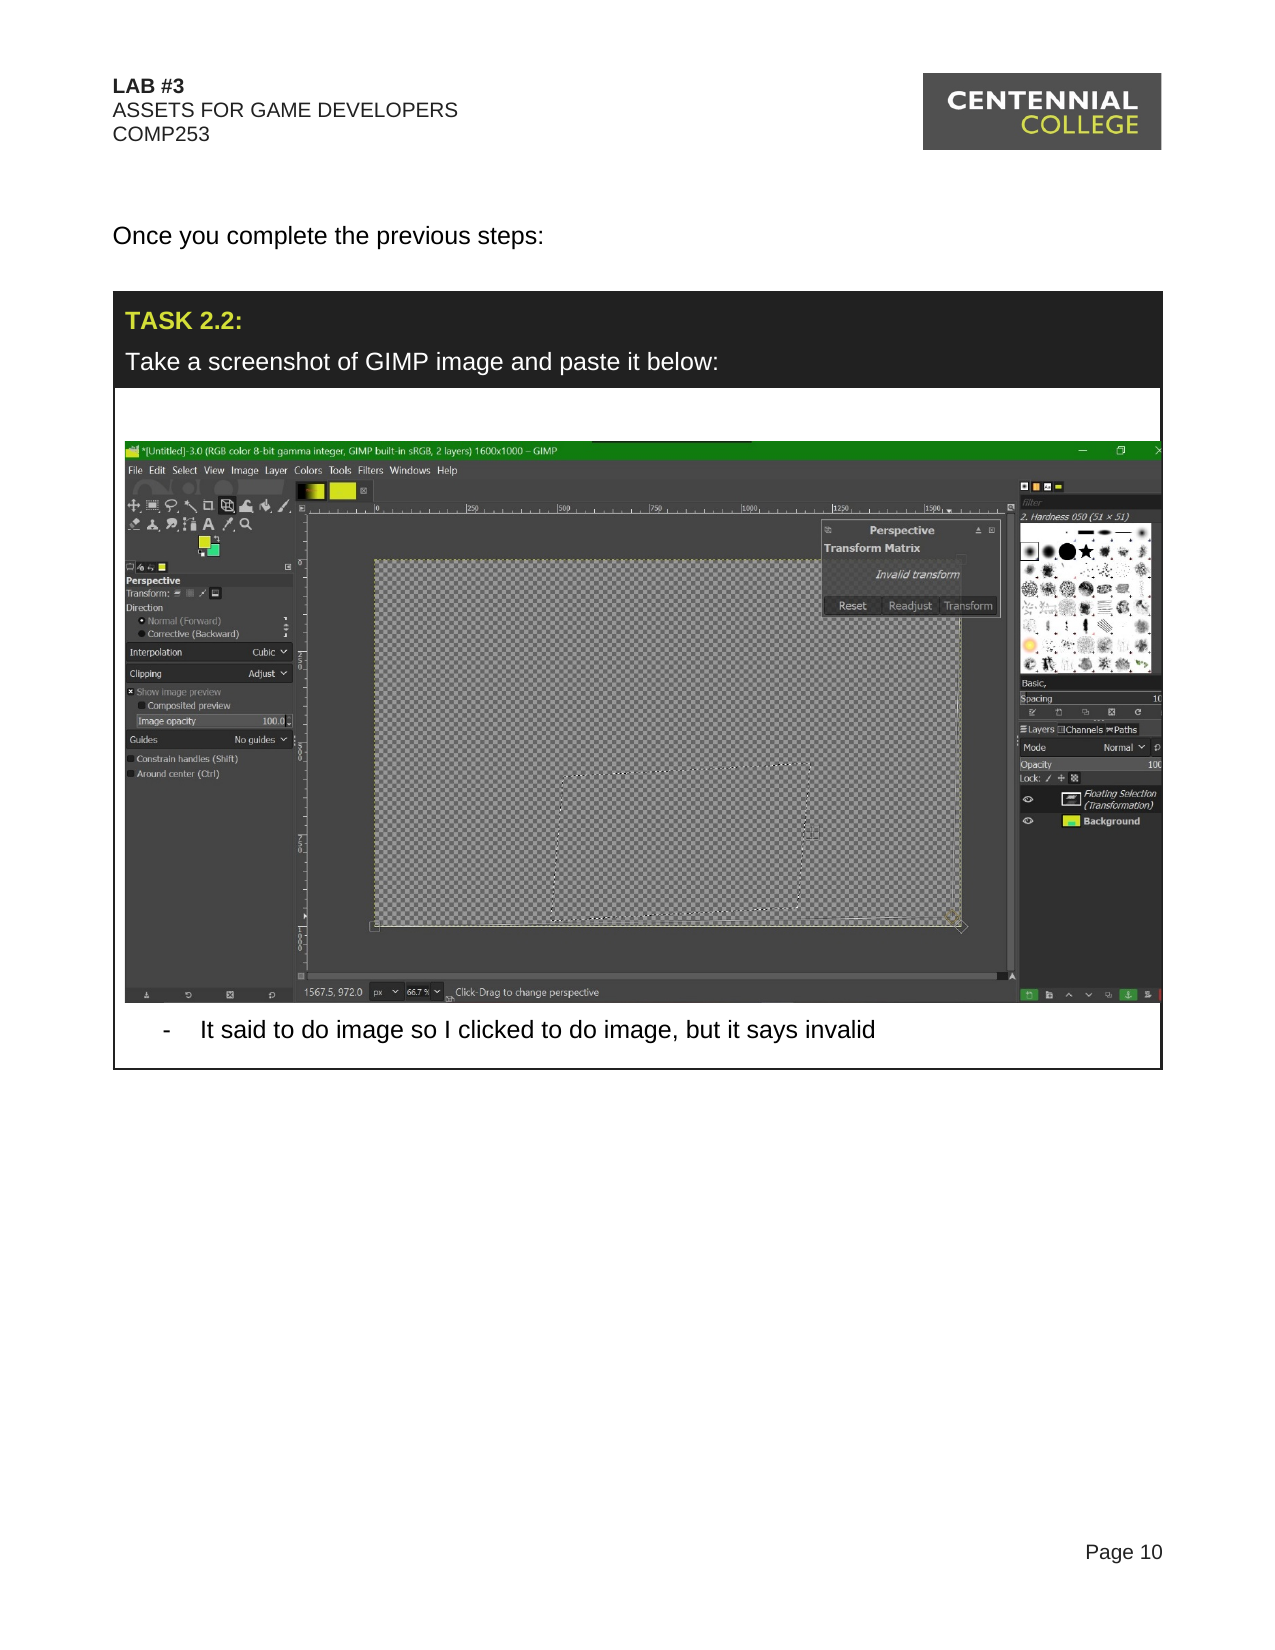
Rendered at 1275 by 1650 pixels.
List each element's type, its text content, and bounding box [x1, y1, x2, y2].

table_header TASK 2.2: Take a screenshot of GIMP image and paste it below: [115, 294, 1160, 388]
picture [124, 441, 1162, 1003]
text Once you complete the previous steps: [112, 221, 1162, 250]
picture [923, 73, 1162, 150]
table_cell It said to do image so I clicked to do image, but it says invalid I also decided to do object even though it said to do image, but it also says invalid [115, 389, 1160, 1068]
